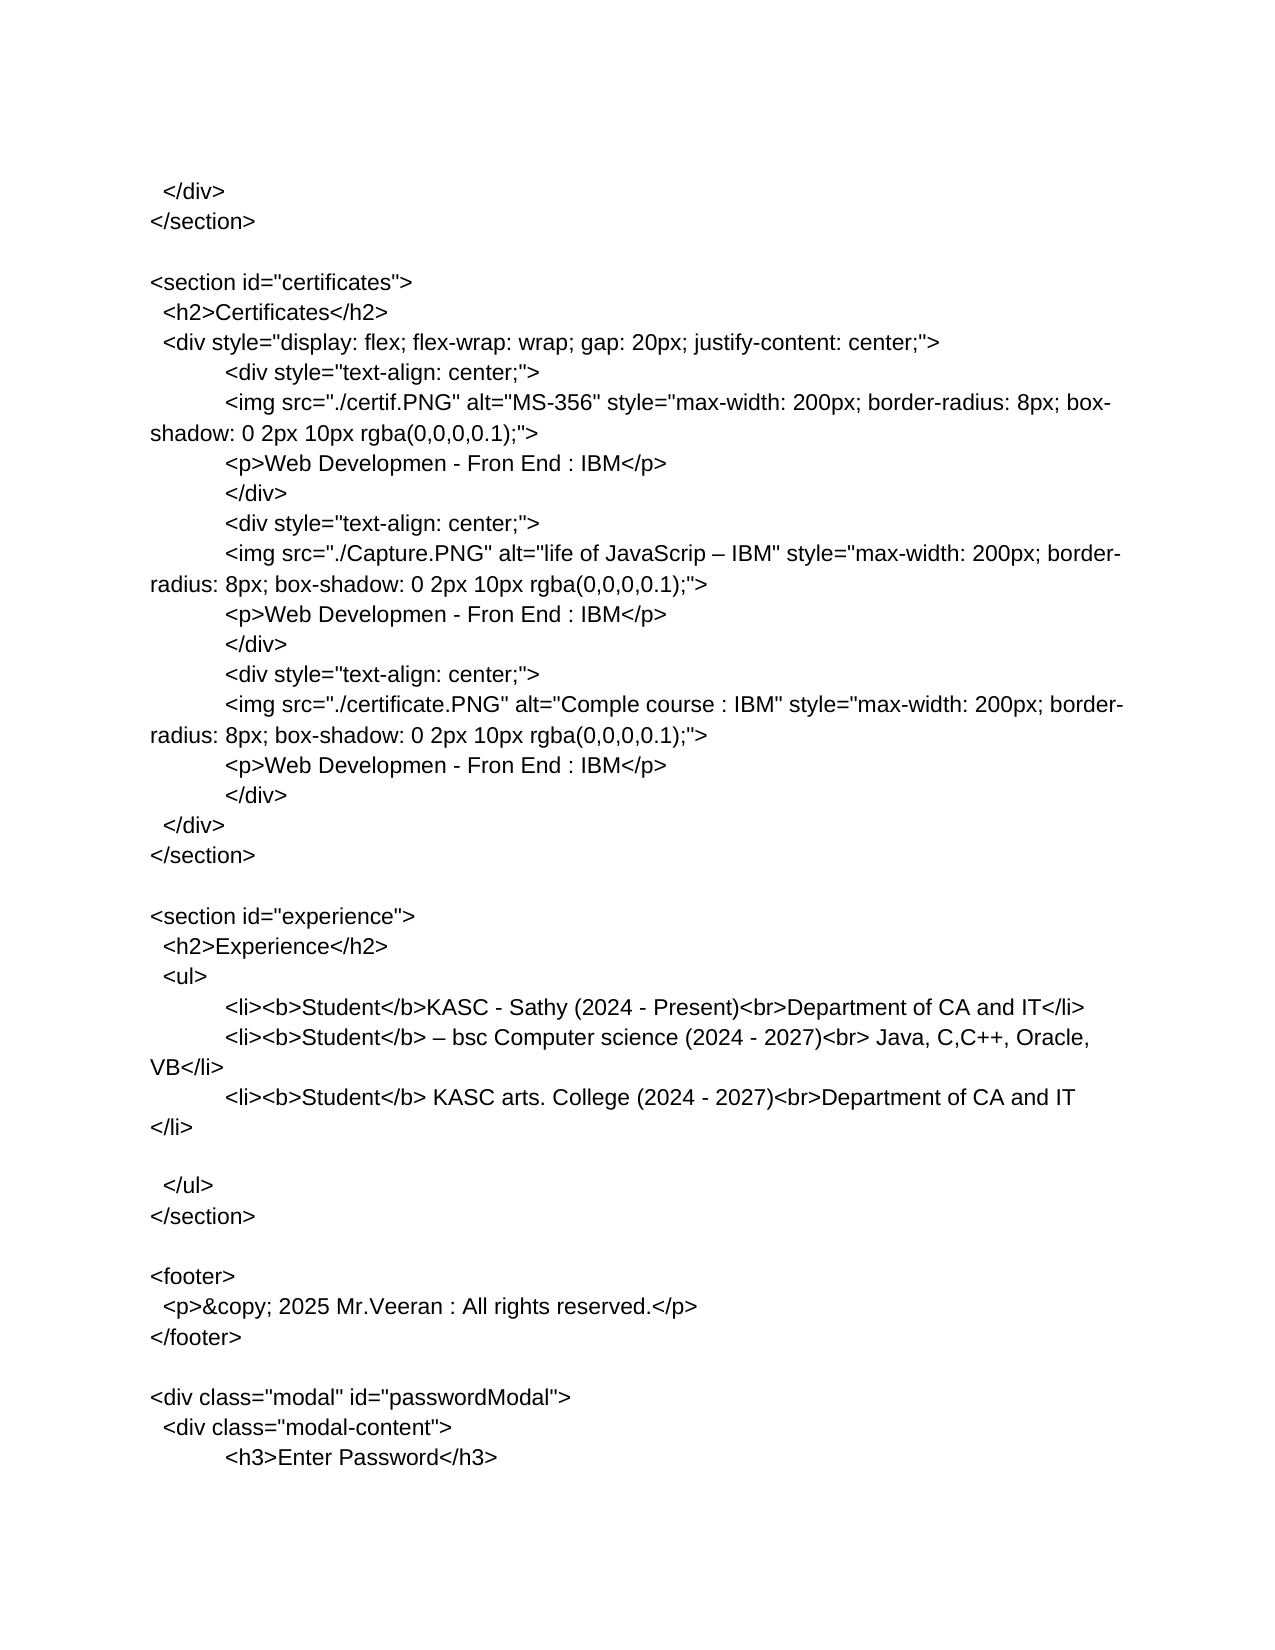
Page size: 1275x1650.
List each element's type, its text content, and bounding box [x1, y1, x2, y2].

text </div> [150, 782, 1125, 808]
text <div class="modal" id="passwordModal"> [150, 1384, 1125, 1410]
text <div style="text-align: center;"> [150, 510, 1125, 537]
text <p>Web Developmen - Fron End : IBM</p> [150, 752, 1125, 778]
text </div> [150, 631, 1125, 657]
text </ul> [150, 1172, 1125, 1199]
text </section> [150, 208, 1125, 234]
text <img src="./Capture.PNG" alt="life of JavaScrip – IBM" style="max-width: 200px; border-radius: 8px; box-shadow: 0 2px 10px rgba(0,0,0,0.1);"> [150, 540, 1125, 597]
text <h3>Enter Password</h3> [150, 1444, 1125, 1471]
text <h2>Experience</h2> [150, 933, 1125, 959]
text <p>Web Developmen - Fron End : IBM</p> [150, 450, 1125, 476]
text <li><b>Student</b> – bsc Computer science (2024 - 2027)<br> Java, C,C++, Oracle, VB</li> [150, 1024, 1125, 1080]
text <div class="modal-content"> [150, 1414, 1125, 1441]
text </div> [150, 178, 1125, 204]
text <li><b>Student</b> KASC arts. College (2024 - 2027)<br>Department of CA and IT </li> [150, 1084, 1125, 1141]
text <h2>Certificates</h2> [150, 299, 1125, 325]
text <div style="display: flex; flex-wrap: wrap; gap: 20px; justify-content: center;"> [150, 329, 1125, 355]
text <footer> [150, 1263, 1125, 1289]
text <section id="experience"> [150, 903, 1125, 929]
text </section> [150, 842, 1125, 869]
text <section id="certificates"> [150, 268, 1125, 295]
text <img src="./certif.PNG" alt="MS-356" style="max-width: 200px; border-radius: 8px; box-shadow: 0 2px 10px rgba(0,0,0,0.1);"> [150, 389, 1125, 446]
text <div style="text-align: center;"> [150, 359, 1125, 386]
text </div> [150, 480, 1125, 506]
text <li><b>Student</b>KASC - Sathy (2024 - Present)<br>Department of CA and IT</li> [150, 993, 1125, 1020]
text <img src="./certificate.PNG" alt="Comple course : IBM" style="max-width: 200px; border-radius: 8px; box-shadow: 0 2px 10px rgba(0,0,0,0.1);"> [150, 691, 1125, 748]
text <p>&copy; 2025 Mr.Veeran : All rights reserved.</p> [150, 1293, 1125, 1320]
text <div style="text-align: center;"> [150, 661, 1125, 688]
text </section> [150, 1203, 1125, 1229]
text <p>Web Developmen - Fron End : IBM</p> [150, 601, 1125, 627]
text </footer> [150, 1323, 1125, 1350]
text <ul> [150, 963, 1125, 990]
text </div> [150, 812, 1125, 839]
